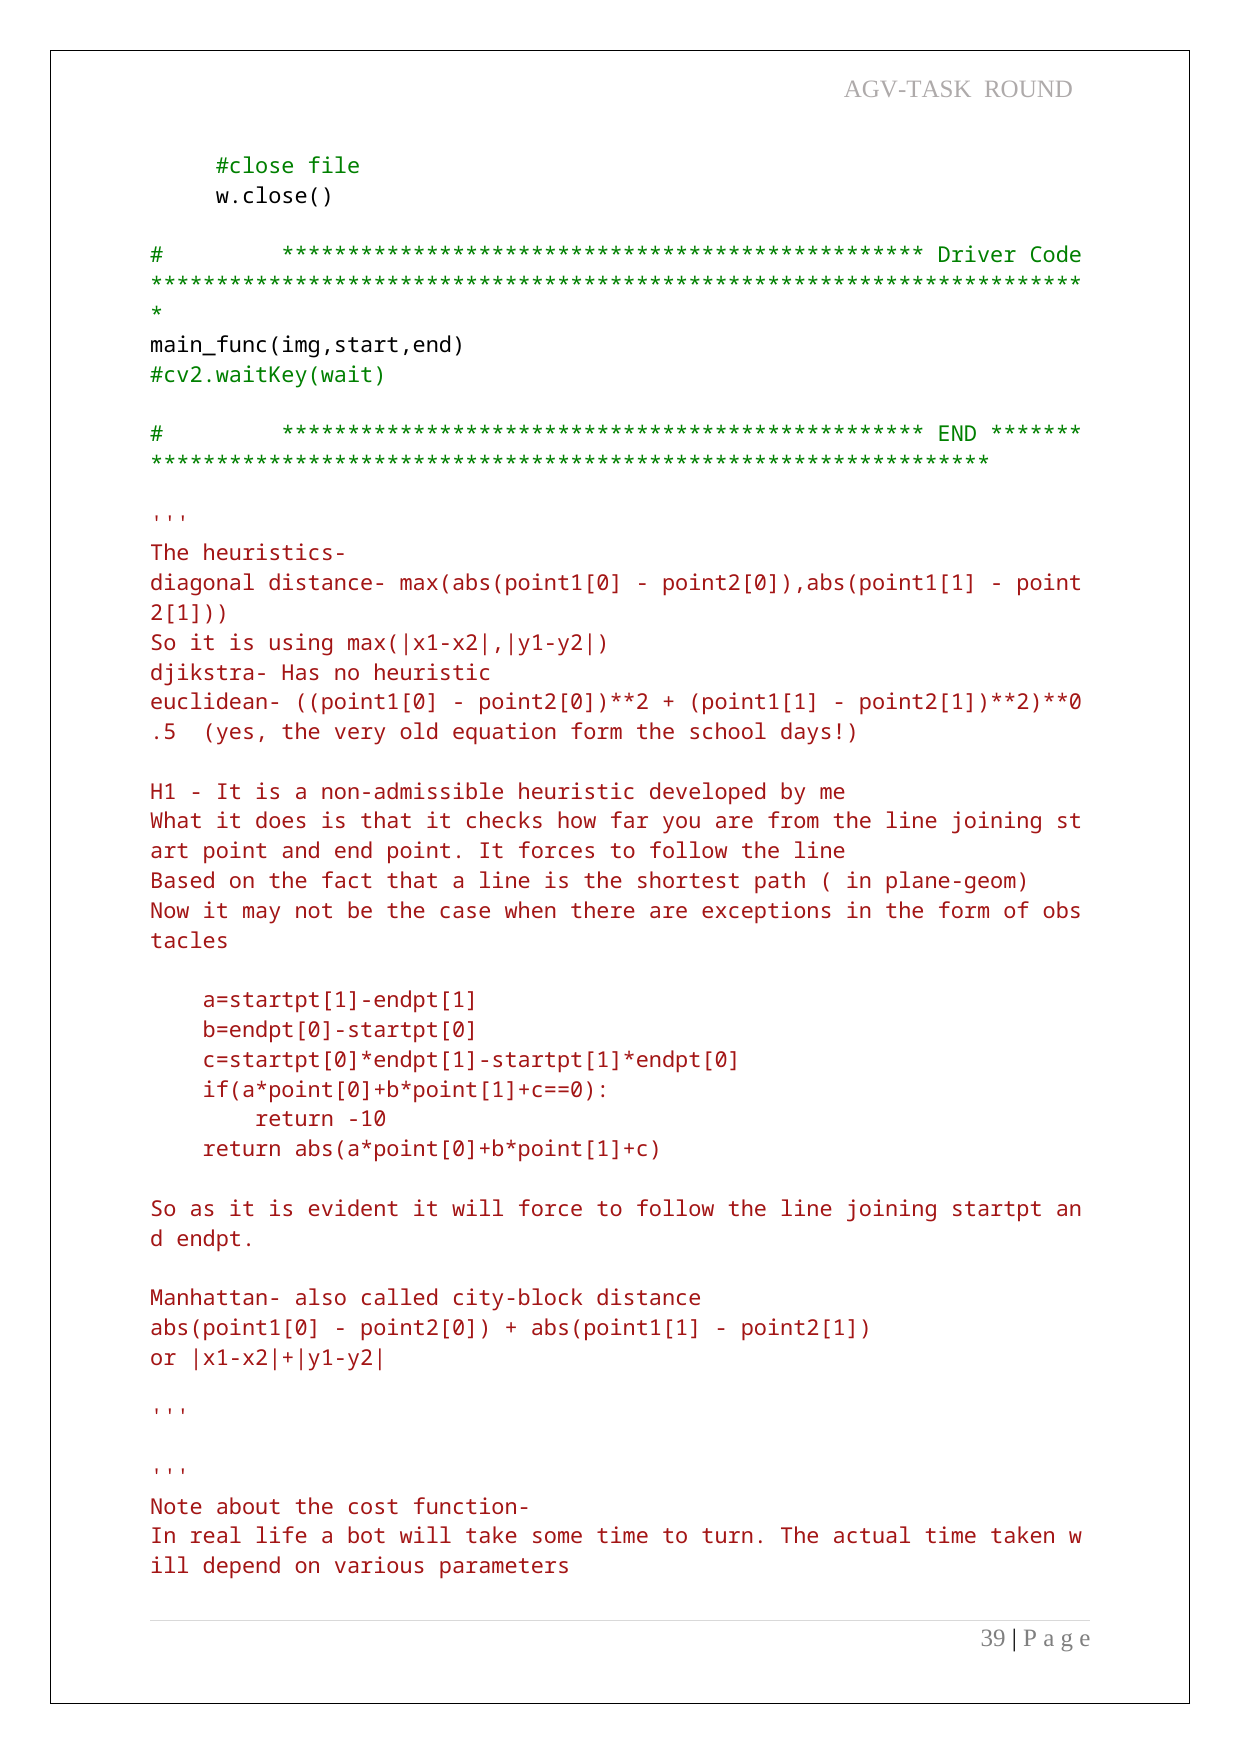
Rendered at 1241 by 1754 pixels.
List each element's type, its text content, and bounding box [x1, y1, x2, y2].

text djikstra- Has no heuristic [150, 656, 1090, 686]
text So as it is evident it will force to follow the line joining startpt and endpt. [150, 1193, 1090, 1252]
text What it does is that it checks how far you are from the line joining start point and end point. It forces to follow the line [150, 805, 1090, 865]
text if(a*point[0]+b*point[1]+c==0): [150, 1073, 1090, 1103]
text # ************************************************* END *********************************************************************** [150, 418, 1090, 478]
text So it is using max(|x1-x2|,|y1-y2|) [150, 627, 1090, 656]
text or |x1-x2|+|y1-y2| [150, 1342, 1090, 1371]
text Note about the cost function- [150, 1491, 1090, 1520]
text Based on the fact that a line is the shortest path ( in plane-geom) [150, 865, 1090, 895]
text H1 - It is a non-admissible heuristic developed by me [150, 776, 1090, 805]
text euclidean- ((point1[0] - point2[0])**2 + (point1[1] - point2[1])**2)**0.5 (yes, the very old equation form the school days!) [150, 686, 1090, 746]
text ''' [150, 507, 1090, 537]
text diagonal distance- max(abs(point1[0] - point2[0]),abs(point1[1] - point2[1])) [150, 567, 1090, 627]
text ''' [150, 1401, 1090, 1431]
text abs(point1[0] - point2[0]) + abs(point1[1] - point2[1]) [150, 1312, 1090, 1342]
text #cv2.waitKey(wait) [150, 358, 1090, 388]
text The heuristics- [150, 537, 1090, 567]
text ''' [150, 1461, 1090, 1491]
text a=startpt[1]-endpt[1] [150, 984, 1090, 1014]
text Now it may not be the case when there are exceptions in the form of obstacles [150, 895, 1090, 954]
text return abs(a*point[0]+b*point[1]+c) [150, 1133, 1090, 1163]
text In real life a bot will take some time to turn. The actual time taken will depend on various parameters [150, 1520, 1090, 1580]
text return -10 [150, 1103, 1090, 1133]
text b=endpt[0]-startpt[0] [150, 1014, 1090, 1044]
text # ************************************************* Driver Code ************************************************************************ [150, 239, 1090, 329]
text main_func(img,start,end) [150, 329, 1090, 358]
text w.close() [150, 180, 1090, 209]
text #close file [150, 150, 1090, 180]
text Manhattan- also called city-block distance [150, 1282, 1090, 1312]
text c=startpt[0]*endpt[1]-startpt[1]*endpt[0] [150, 1044, 1090, 1073]
